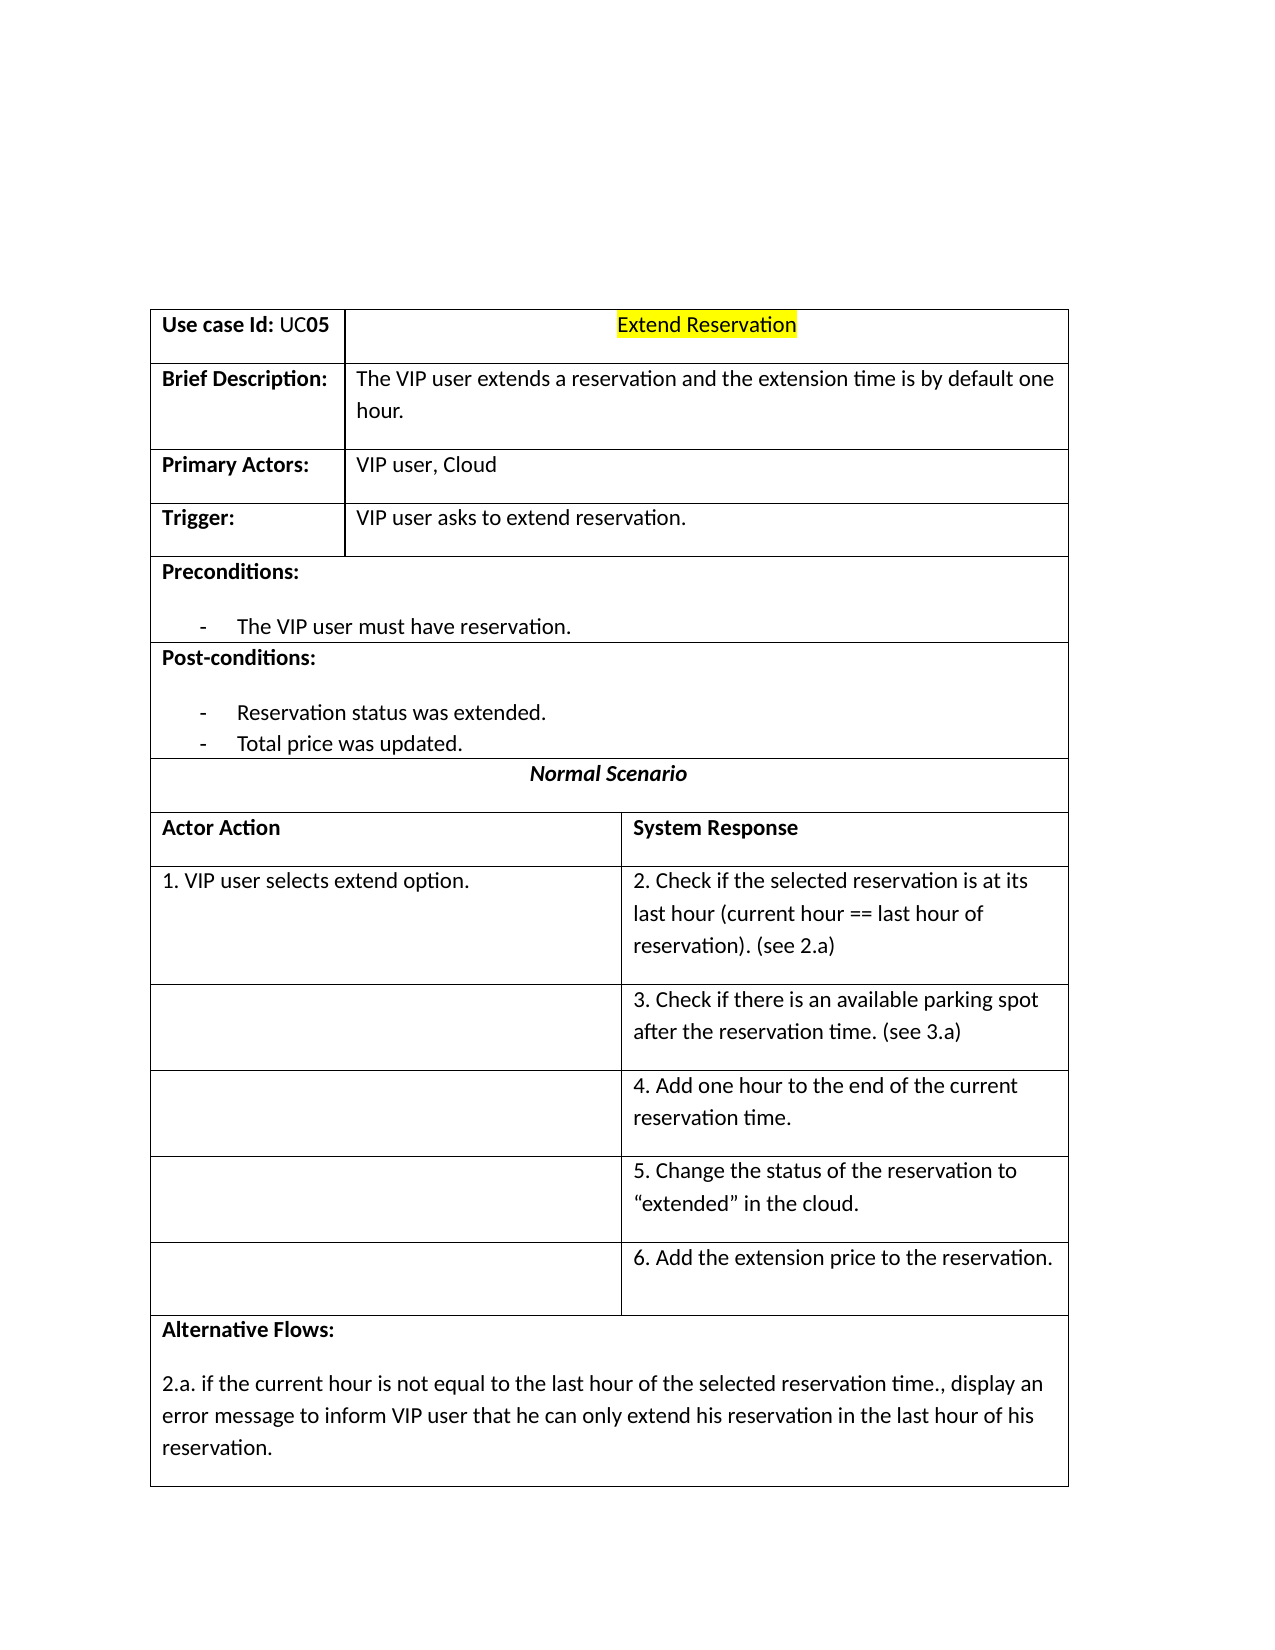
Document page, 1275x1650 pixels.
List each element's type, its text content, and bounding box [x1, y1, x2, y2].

table_cell 1. VIP user selects extend option. [151, 867, 621, 984]
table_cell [151, 1316, 1068, 1486]
table_cell 2. Check if the selected reservation is at its last hour (current hour == last hour of reservation). (see 2.a) [622, 867, 1068, 984]
table_cell The VIP user extends a reservation and the extension time is by default one hour. [346, 364, 1068, 449]
table_cell Primary Actors: [151, 450, 344, 502]
table_cell Brief Description: [151, 364, 344, 449]
table_cell 6. Add the extension price to the reservation. [622, 1243, 1068, 1314]
table_cell [151, 1157, 621, 1242]
table_cell 5. Change the status of the reservation to “extended” in the cloud. [622, 1157, 1068, 1242]
table_cell VIP user asks to extend reservation. [346, 504, 1068, 556]
table_cell Post-conditions: Reservation status was extended. Total price was updated. [151, 643, 1068, 758]
table_cell Preconditions: The VIP user must have reservation. [151, 557, 1068, 642]
table_cell System Response [622, 813, 1068, 866]
table_cell 3. Check if there is an available parking spot after the reservation time. (see 3.a) [622, 985, 1068, 1070]
table_cell [151, 1243, 621, 1314]
table_cell 4. Add one hour to the end of the current reservation time. [622, 1071, 1068, 1156]
table_cell VIP user, Cloud [346, 450, 1068, 502]
table_header Use case Id: UC05 [151, 310, 344, 363]
table_cell [151, 985, 621, 1070]
table_cell Normal Scenario [151, 759, 1068, 812]
table_header Extend Reservation [346, 310, 1068, 363]
table_cell Trigger: [151, 504, 344, 556]
table_cell [151, 1071, 621, 1156]
table_cell Actor Action [151, 813, 621, 866]
